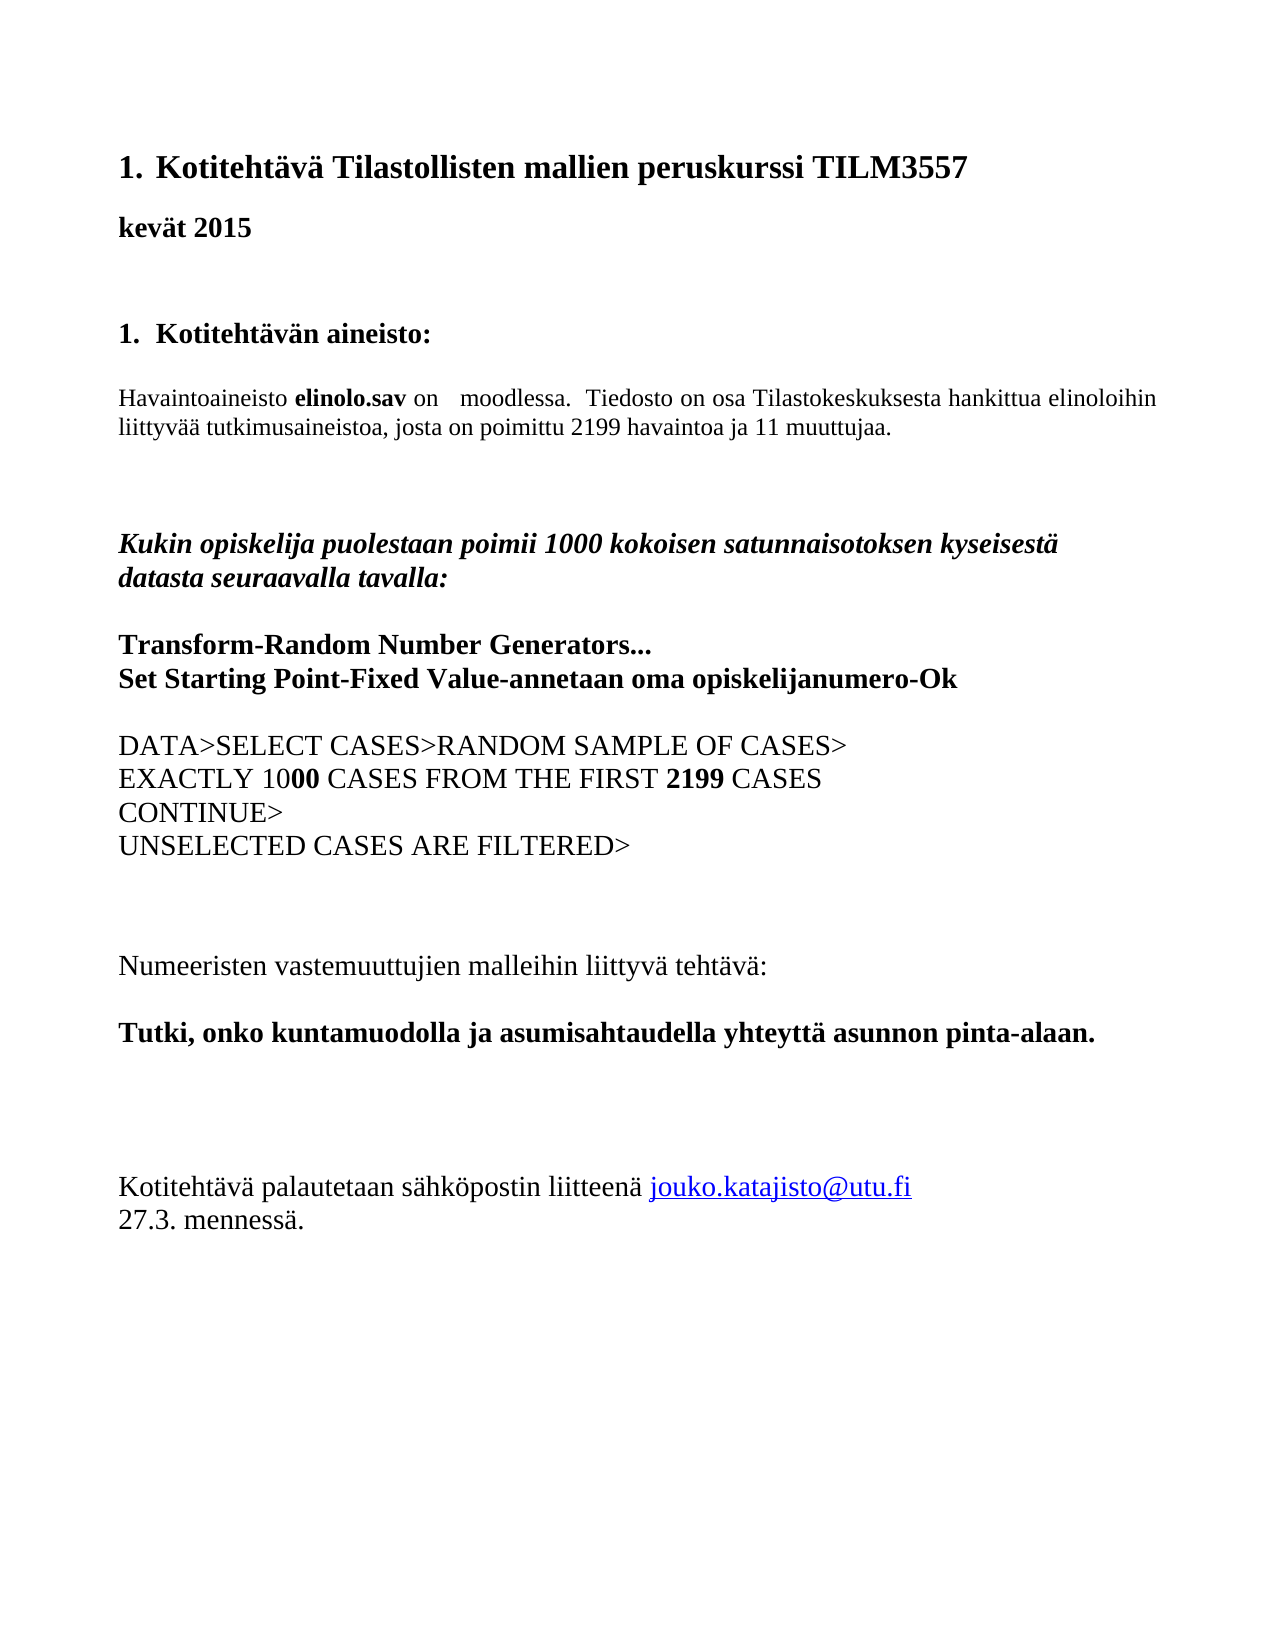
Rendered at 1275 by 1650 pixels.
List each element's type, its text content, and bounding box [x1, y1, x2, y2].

text Numeeristen vastemuuttujien malleihin liittyvä tehtävä: [118, 948, 1157, 982]
subtitle kevät 2015 [118, 210, 1157, 244]
text Set Starting Point-Fixed Value-annetaan oma opiskelijanumero-Ok [118, 661, 1157, 694]
text 27.3. mennessä. [118, 1202, 1157, 1236]
text Kotitehtävä palautetaan sähköpostin liitteenä jouko.katajisto@utu.fi [118, 1169, 1157, 1202]
text DATA>SELECT CASES>RANDOM SAMPLE OF CASES> [118, 728, 1157, 761]
subtitle Kotitehtävän aineisto: [118, 316, 1157, 349]
subtitle Kotitehtävä Tilastollisten mallien peruskurssi TILM3557 [118, 148, 1157, 186]
text CONTINUE> [118, 795, 1157, 828]
text EXACTLY 1000 CASES FROM THE FIRST 2199 CASES [118, 761, 1157, 795]
text Kukin opiskelija puolestaan poimii 1000 kokoisen satunnaisotoksen kyseisestä datasta seuraavalla tavalla: [118, 527, 1157, 594]
text Transform-Random Number Generators... [118, 627, 1157, 661]
text Havaintoaineisto elinolo.sav on moodlessa. Tiedosto on osa Tilastokeskuksesta hankittua elinoloihin liittyvää tutkimusaineistoa, josta on poimittu 2199 havaintoa ja 11 muuttujaa. [118, 383, 1157, 440]
text UNSELECTED CASES ARE FILTERED> [118, 828, 1157, 862]
text Tutki, onko kuntamuodolla ja asumisahtaudella yhteyttä asunnon pinta-alaan. [118, 1015, 1157, 1049]
